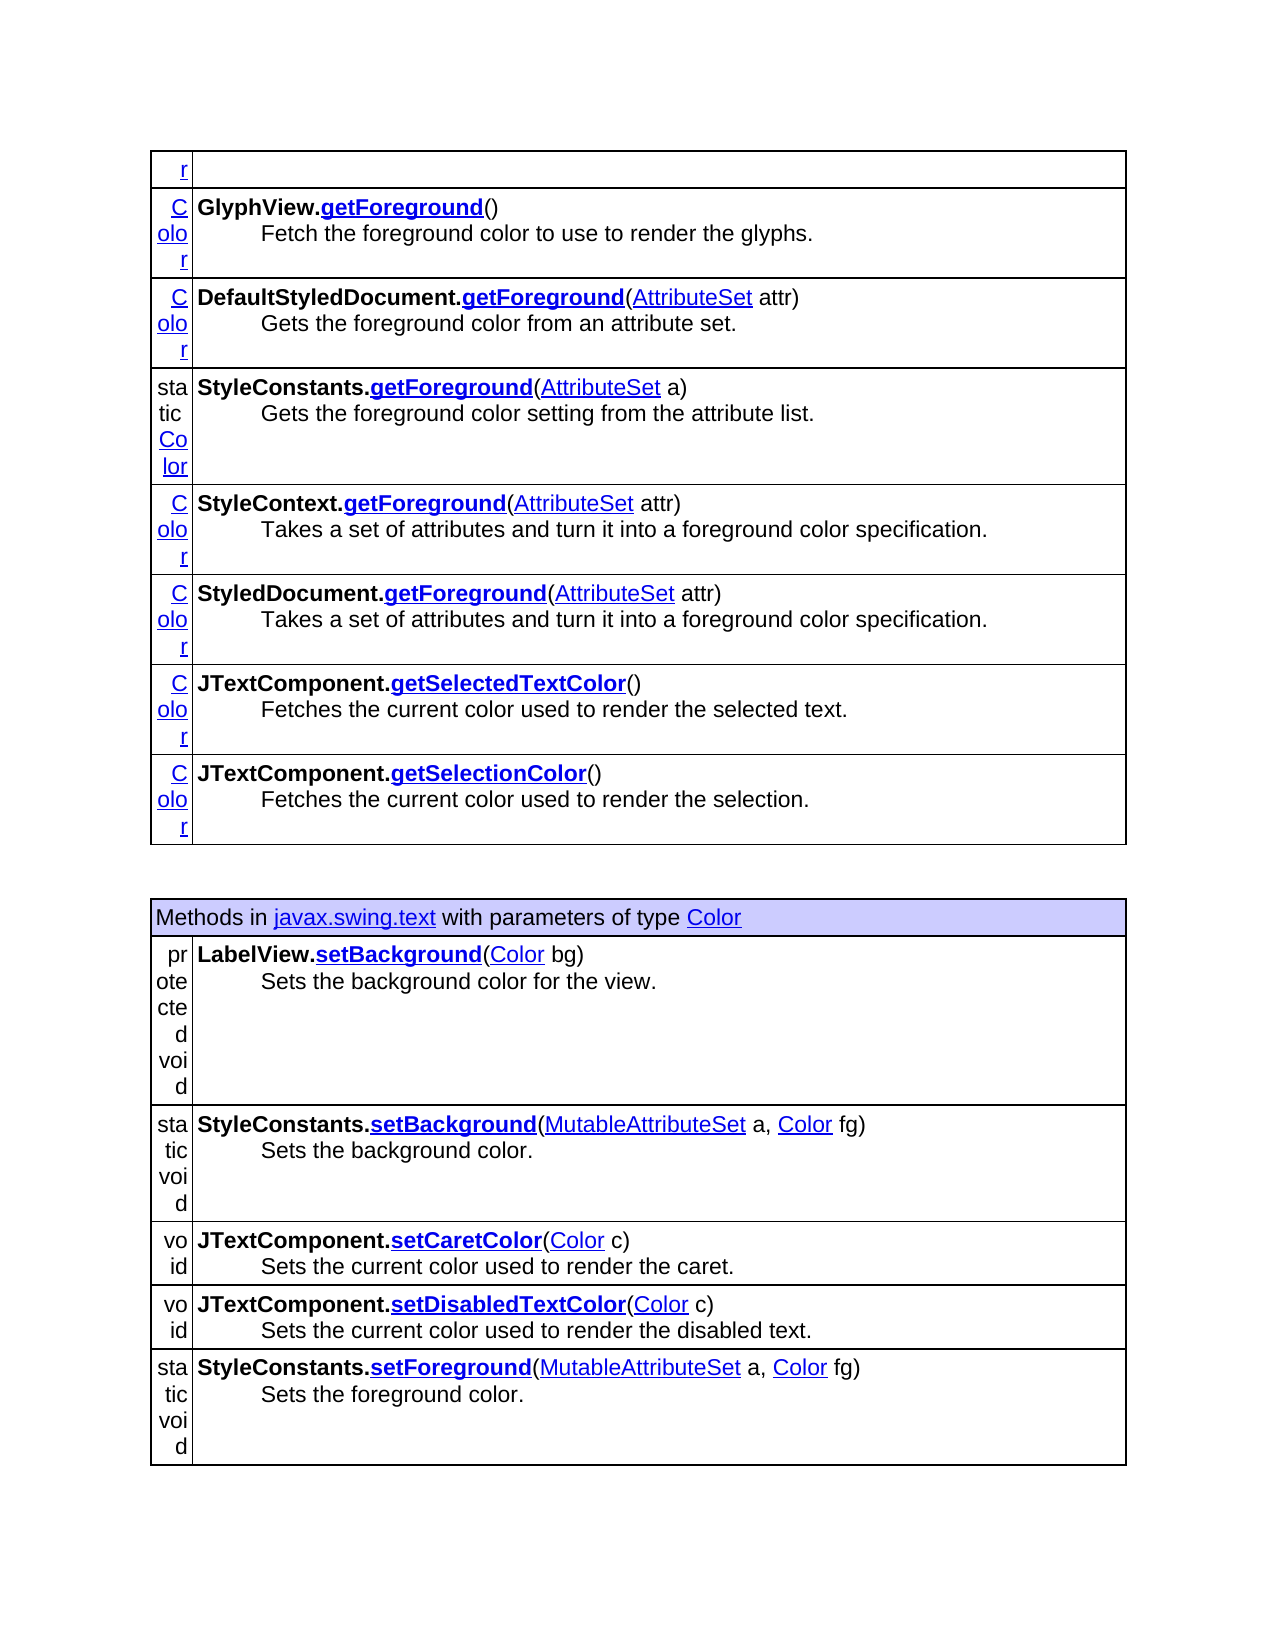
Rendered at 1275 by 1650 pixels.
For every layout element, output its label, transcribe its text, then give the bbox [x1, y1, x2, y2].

table_cell static Color [152, 369, 192, 484]
table_cell StyleConstants.setForeground(MutableAttributeSet a, Color fg) Sets the foreground color. [193, 1350, 1125, 1464]
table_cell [193, 152, 1125, 187]
table_cell DefaultStyledDocument.getForeground(AttributeSet attr) Gets the foreground color from an attribute set. [193, 279, 1125, 367]
table_cell static void [152, 1350, 192, 1464]
table_cell LabelView.setBackground(Color bg) Sets the background color for the view. [193, 937, 1125, 1104]
table_cell StyledDocument.getForeground(AttributeSet attr) Takes a set of attributes and turn it into a foreground color specification. [193, 575, 1125, 664]
table_cell Color [152, 665, 192, 754]
table_cell JTextComponent.getSelectionColor() Fetches the current color used to render the selection. [193, 755, 1125, 844]
table_cell JTextComponent.getSelectedTextColor() Fetches the current color used to render the selected text. [193, 665, 1125, 754]
table_cell JTextComponent.setDisabledTextColor(Color c) Sets the current color used to render the disabled text. [193, 1286, 1125, 1348]
table_cell StyleContext.getForeground(AttributeSet attr) Takes a set of attributes and turn it into a foreground color specification. [193, 485, 1125, 574]
table_cell Color [152, 575, 192, 664]
table_header Methods in javax.swing.text with parameters of type Color [152, 900, 1125, 935]
table_cell GlyphView.getForeground() Fetch the foreground color to use to render the glyphs. [193, 189, 1125, 277]
table_cell StyleConstants.getForeground(AttributeSet a) Gets the foreground color setting from the attribute list. [193, 369, 1125, 484]
table_cell void [152, 1286, 192, 1348]
table_cell Color [152, 189, 192, 277]
table_cell static void [152, 1106, 192, 1221]
table_cell void [152, 1222, 192, 1284]
table_cell Color [152, 279, 192, 367]
table_cell Color [152, 485, 192, 574]
table_cell StyleConstants.setBackground(MutableAttributeSet a, Color fg) Sets the background color. [193, 1106, 1125, 1221]
table_cell JTextComponent.setCaretColor(Color c) Sets the current color used to render the caret. [193, 1222, 1125, 1284]
table_cell Color [152, 152, 192, 187]
table_cell Color [152, 755, 192, 844]
table_cell protected void [152, 937, 192, 1104]
